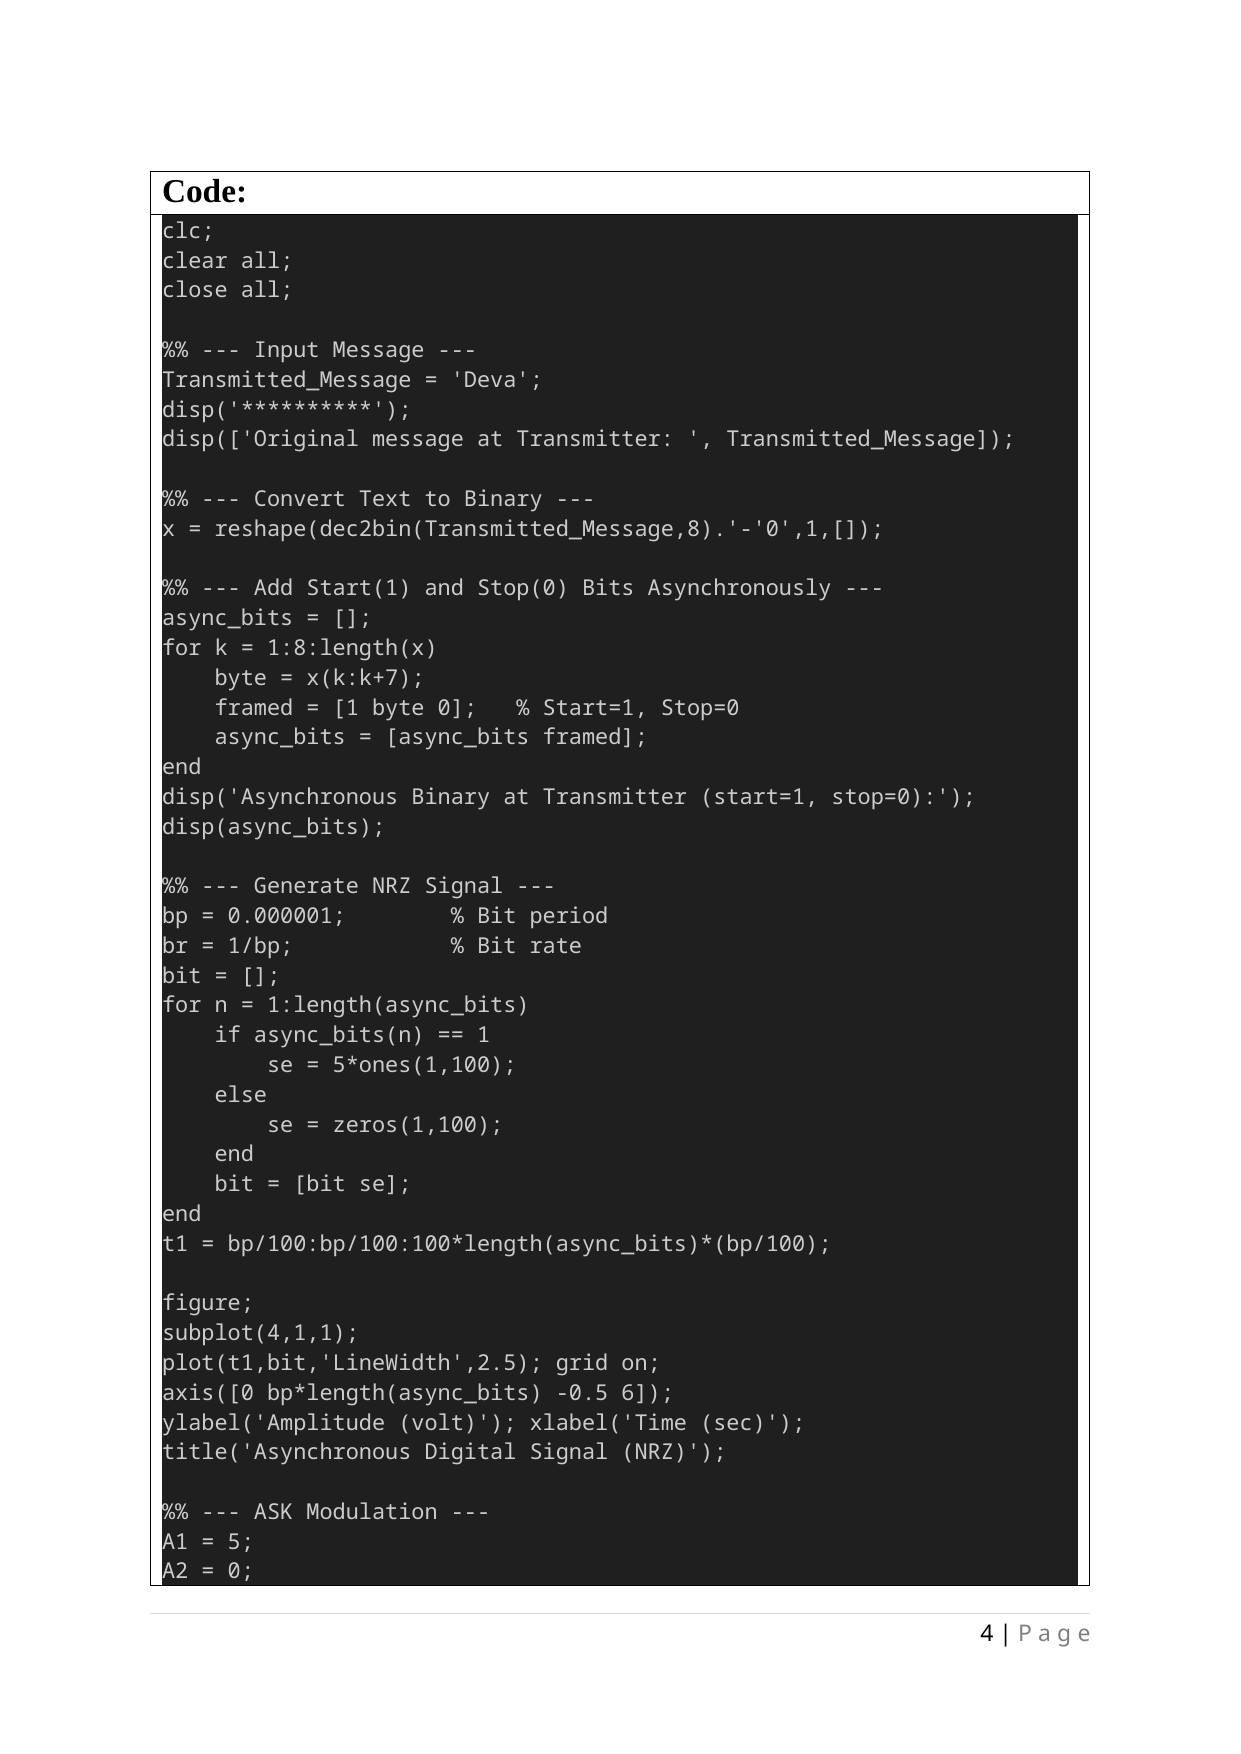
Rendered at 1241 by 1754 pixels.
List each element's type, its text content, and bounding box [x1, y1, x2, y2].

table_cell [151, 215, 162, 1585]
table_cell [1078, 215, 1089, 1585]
table_header Code: [151, 172, 1089, 214]
